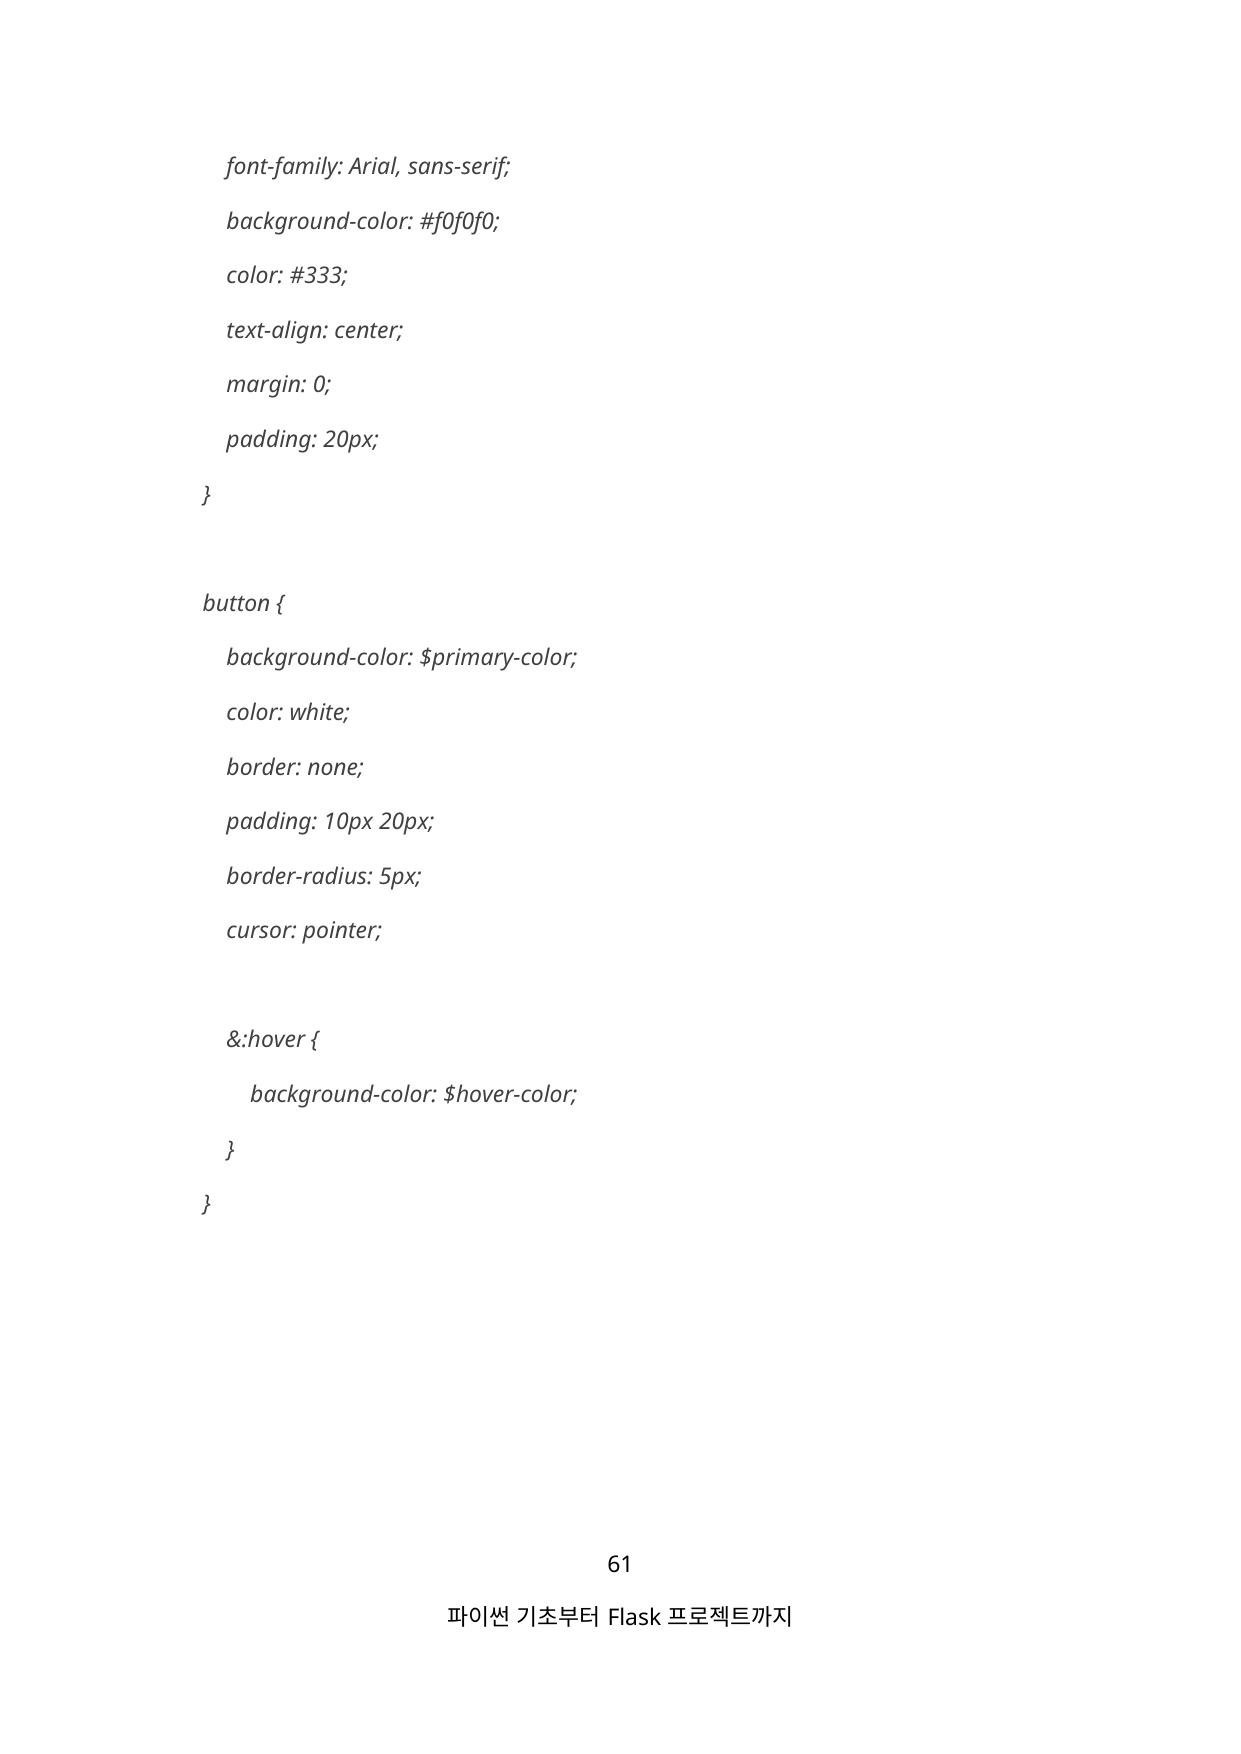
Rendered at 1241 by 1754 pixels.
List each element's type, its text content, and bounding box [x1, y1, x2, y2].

text padding: 20px; [202, 423, 1038, 454]
text background-color: $hover-color; [202, 1078, 1038, 1109]
text } [202, 477, 1038, 509]
text } [202, 1187, 1038, 1218]
text text-align: center; [202, 314, 1038, 345]
text font-family: Arial, sans-serif; [202, 150, 1038, 181]
text cursor: pointer; [202, 914, 1038, 945]
text button { [202, 587, 1038, 618]
text background-color: #f0f0f0; [202, 204, 1038, 236]
text margin: 0; [202, 368, 1038, 399]
text padding: 10px 20px; [202, 805, 1038, 836]
text border: none; [202, 750, 1038, 782]
text background-color: $primary-color; [202, 641, 1038, 672]
text color: white; [202, 696, 1038, 727]
text } [202, 1132, 1038, 1164]
text border-radius: 5px; [202, 859, 1038, 891]
text &:hover { [202, 1023, 1038, 1054]
text color: #333; [202, 259, 1038, 290]
